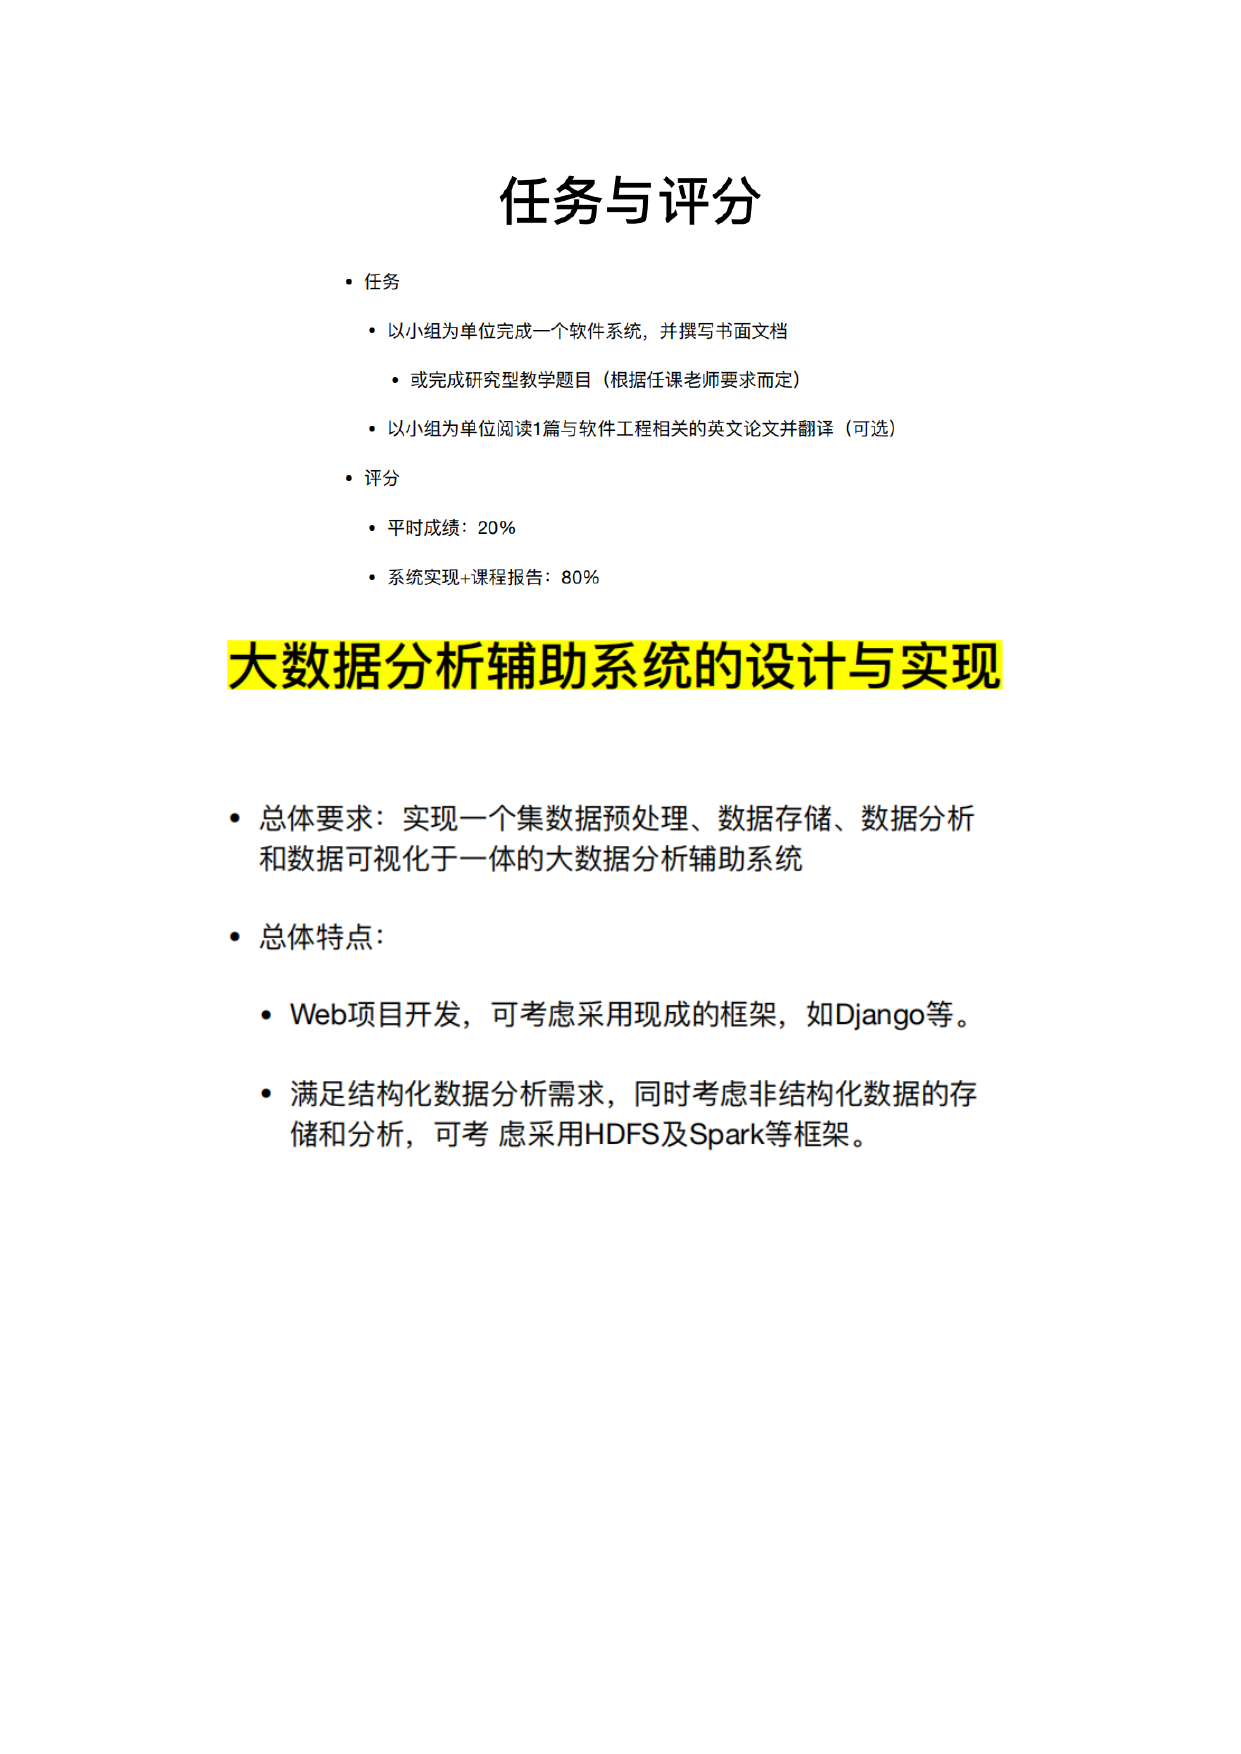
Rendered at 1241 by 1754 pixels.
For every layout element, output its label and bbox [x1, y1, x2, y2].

picture [313, 162, 927, 598]
picture [187, 620, 1053, 1181]
